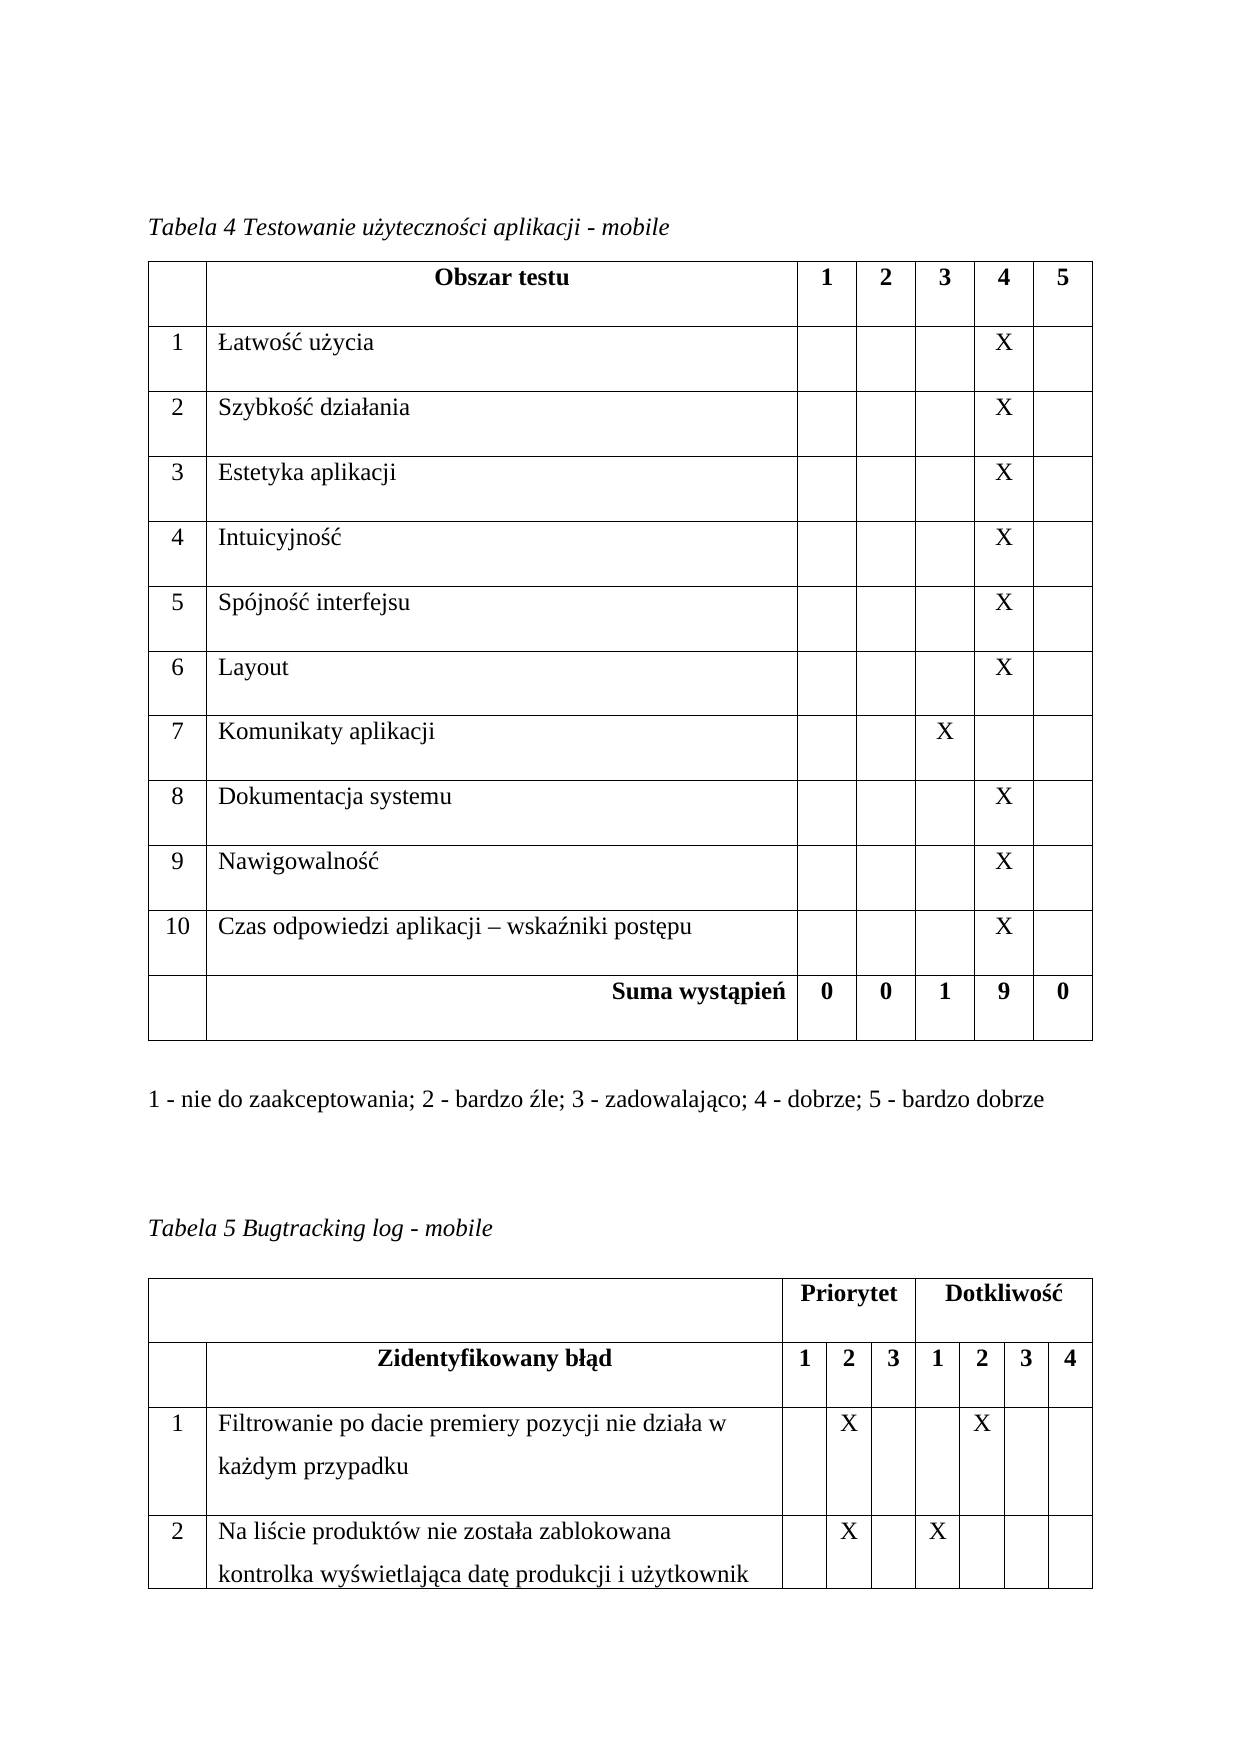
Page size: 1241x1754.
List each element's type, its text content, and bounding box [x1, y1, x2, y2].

table_cell [916, 457, 974, 521]
table_cell 0 [798, 976, 856, 1040]
table_cell Filtrowanie po dacie premiery pozycji nie działa w każdym przypadku [207, 1408, 782, 1515]
table_cell Zidentyfikowany błąd [207, 1343, 782, 1407]
table_cell [916, 652, 974, 715]
table_header Obszar testu [207, 262, 797, 326]
table_cell 9 [975, 976, 1033, 1040]
text 1 - nie do zaakceptowania; 2 - bardzo źle; 3 - zadowalająco; 4 - dobrze; 5 - bardzo dobrze [148, 1084, 1093, 1113]
table_cell X [827, 1408, 871, 1515]
table_cell [916, 522, 974, 586]
table_cell 1 [916, 976, 974, 1040]
table_cell [149, 1343, 206, 1407]
table_header 4 [975, 262, 1033, 326]
table_cell 0 [1034, 976, 1092, 1040]
table_cell [872, 1516, 915, 1588]
table_header 2 [857, 262, 915, 326]
table_cell [872, 1408, 915, 1515]
table_cell X [975, 392, 1033, 456]
table_cell [1034, 911, 1092, 975]
table_cell Łatwość użycia [207, 327, 797, 391]
table_cell X [975, 846, 1033, 910]
table_cell X [916, 1516, 959, 1588]
table_cell Nawigowalność [207, 846, 797, 910]
table_cell [857, 716, 915, 780]
table_cell 3 [872, 1343, 915, 1407]
table_cell 5 [149, 587, 206, 651]
table_cell 0 [857, 976, 915, 1040]
table_cell [798, 846, 856, 910]
table_cell Estetyka aplikacji [207, 457, 797, 521]
table_cell Layout [207, 652, 797, 715]
table_cell [1034, 522, 1092, 586]
table_cell X [975, 327, 1033, 391]
table_cell X [916, 716, 974, 780]
table_cell Czas odpowiedzi aplikacji – wskaźniki postępu [207, 911, 797, 975]
table_cell 1 [783, 1343, 826, 1407]
table_cell [798, 652, 856, 715]
table_cell 2 [149, 392, 206, 456]
table_cell X [827, 1516, 871, 1588]
table_cell 1 [916, 1343, 959, 1407]
table_cell 2 [149, 1516, 206, 1588]
table_cell [1034, 327, 1092, 391]
table_cell [1034, 587, 1092, 651]
table_cell [916, 1408, 959, 1515]
table_cell [857, 457, 915, 521]
table_cell [798, 457, 856, 521]
table_cell X [975, 522, 1033, 586]
table_cell Intuicyjność [207, 522, 797, 586]
table_header Priorytet [783, 1279, 915, 1342]
table_cell [798, 522, 856, 586]
table_cell [1034, 846, 1092, 910]
table_cell [916, 327, 974, 391]
table_header 1 [798, 262, 856, 326]
table_cell Suma wystąpień [207, 976, 797, 1040]
table_cell [1005, 1516, 1048, 1588]
table_cell [1049, 1516, 1092, 1588]
table_cell [857, 846, 915, 910]
table_cell [916, 846, 974, 910]
table_cell [149, 976, 206, 1040]
table_cell 3 [1005, 1343, 1048, 1407]
table_cell X [975, 457, 1033, 521]
table_cell [783, 1516, 826, 1588]
table_cell X [975, 587, 1033, 651]
table_cell [783, 1408, 826, 1515]
table_cell [798, 587, 856, 651]
text Tabela 5 Bugtracking log - mobile [148, 1213, 1093, 1242]
table_cell X [960, 1408, 1004, 1515]
table_cell [857, 652, 915, 715]
table_cell [798, 392, 856, 456]
table_cell [798, 716, 856, 780]
table_cell [857, 392, 915, 456]
table_cell [916, 911, 974, 975]
table_cell 1 [149, 327, 206, 391]
table_cell [798, 781, 856, 845]
table_cell 7 [149, 716, 206, 780]
table_cell [1005, 1408, 1048, 1515]
table_cell X [975, 652, 1033, 715]
table_header [149, 262, 206, 326]
table_cell [798, 327, 856, 391]
table_cell 6 [149, 652, 206, 715]
table_cell [857, 327, 915, 391]
table_header [149, 1279, 782, 1342]
table_header Dotkliwość [916, 1279, 1092, 1342]
table_cell 1 [149, 1408, 206, 1515]
table_cell [1034, 392, 1092, 456]
table_cell 10 [149, 911, 206, 975]
table_cell [916, 587, 974, 651]
table_header 5 [1034, 262, 1092, 326]
table_cell [1034, 457, 1092, 521]
table_cell [857, 587, 915, 651]
table_cell 4 [1049, 1343, 1092, 1407]
table_cell [1034, 781, 1092, 845]
table_cell 2 [960, 1343, 1004, 1407]
table_cell [798, 911, 856, 975]
table_cell [916, 781, 974, 845]
table_cell Szybkość działania [207, 392, 797, 456]
table_cell [857, 522, 915, 586]
table_cell 3 [149, 457, 206, 521]
table_cell [857, 781, 915, 845]
table_cell X [975, 911, 1033, 975]
table_cell [1034, 652, 1092, 715]
table_cell Dokumentacja systemu [207, 781, 797, 845]
table_cell [1049, 1408, 1092, 1515]
table_cell 8 [149, 781, 206, 845]
table_cell [916, 392, 974, 456]
table_cell Komunikaty aplikacji [207, 716, 797, 780]
text Tabela 4 Testowanie użyteczności aplikacji - mobile [148, 212, 1093, 240]
table_cell [960, 1516, 1004, 1588]
table_cell 4 [149, 522, 206, 586]
table_cell X [975, 781, 1033, 845]
table_cell [975, 716, 1033, 780]
table_cell [857, 911, 915, 975]
table_cell 9 [149, 846, 206, 910]
table_cell 2 [827, 1343, 871, 1407]
table_cell [1034, 716, 1092, 780]
table_header 3 [916, 262, 974, 326]
table_cell Na liście produktów nie została zablokowana kontrolka wyświetlająca datę produkcji i użytkownik może ją edytować [207, 1516, 782, 1588]
table_cell Spójność interfejsu [207, 587, 797, 651]
